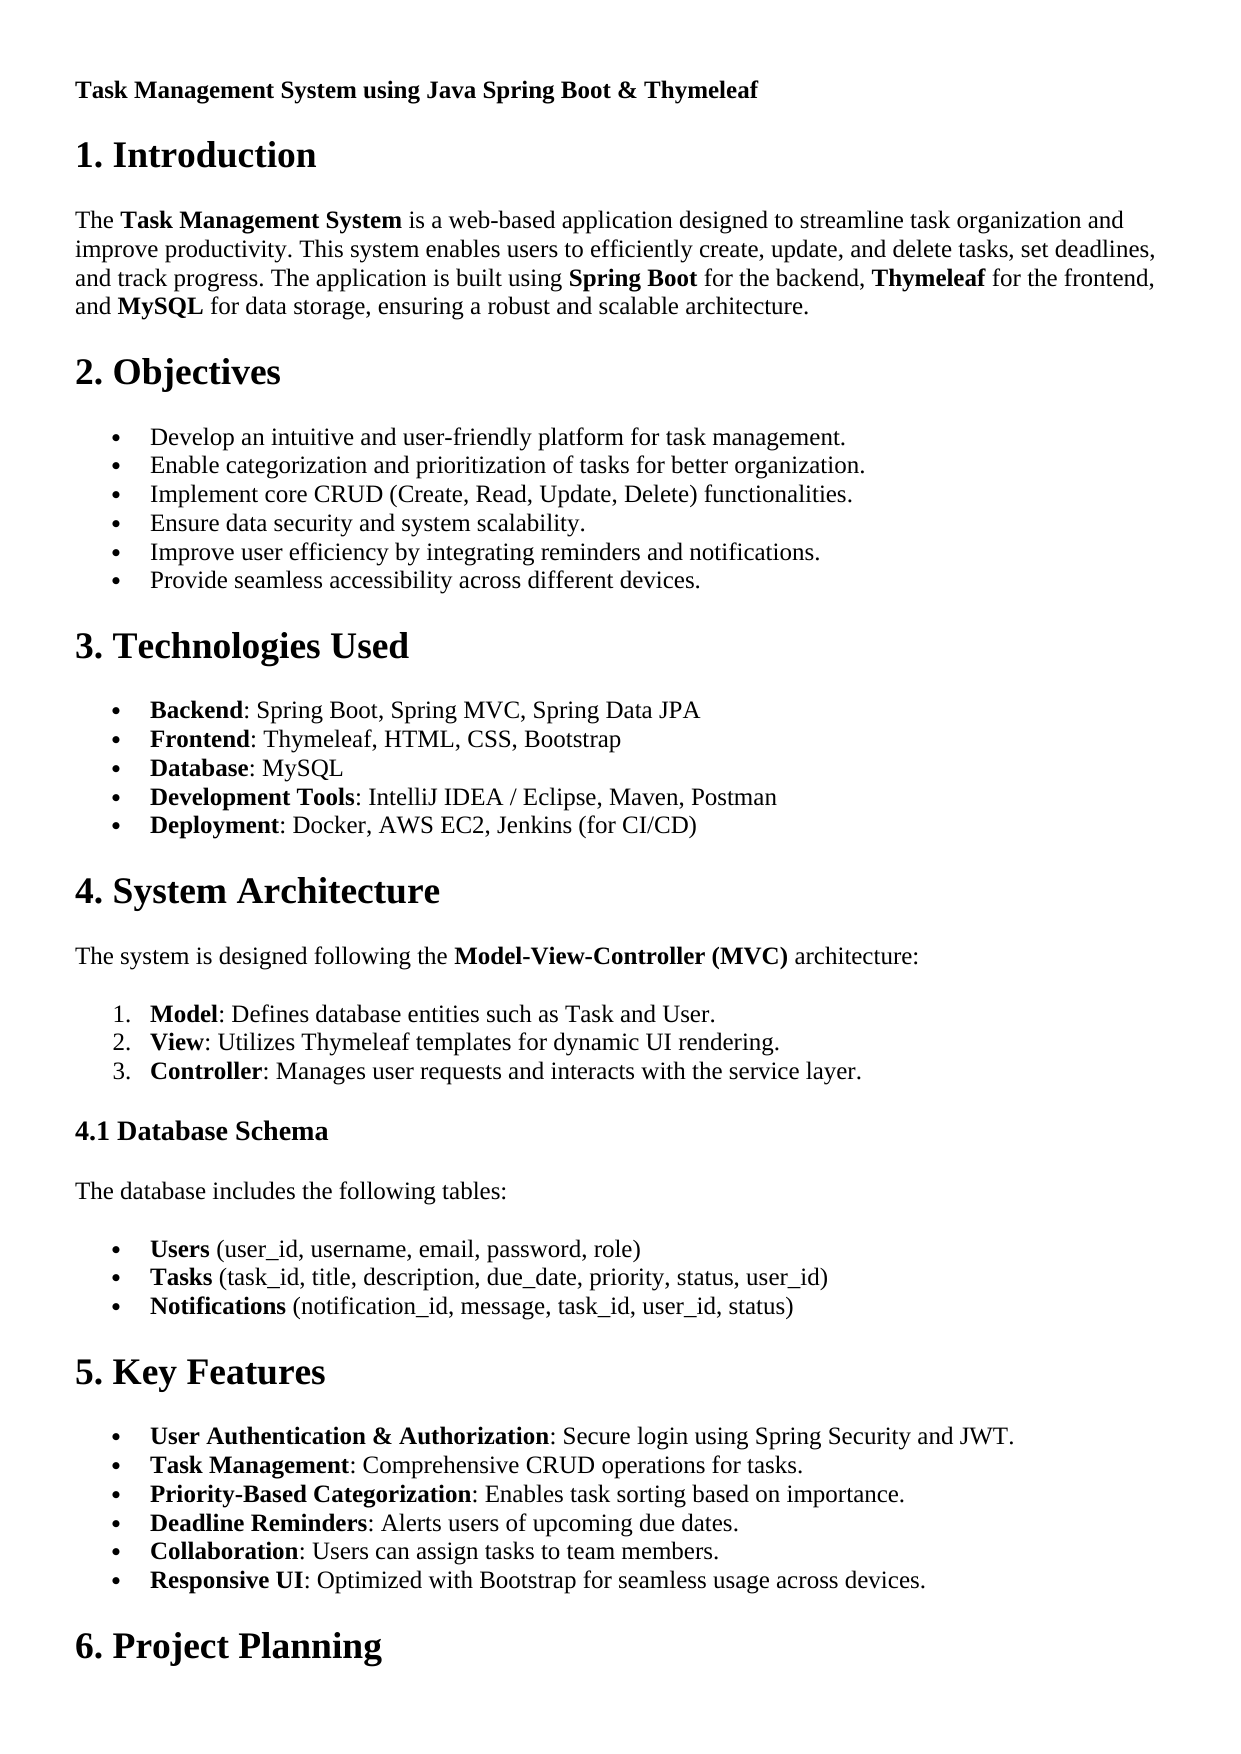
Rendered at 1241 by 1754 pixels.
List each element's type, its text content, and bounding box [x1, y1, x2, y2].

list Database: MySQL [112, 753, 1165, 782]
list Implement core CRUD (Create, Read, Update, Delete) functionalities. [112, 479, 1165, 508]
list Tasks (task_id, title, description, due_date, priority, status, user_id) [112, 1262, 1165, 1291]
list Responsive UI: Optimized with Bootstrap for seamless usage across devices. [112, 1565, 1165, 1594]
list View: Utilizes Thymeleaf templates for dynamic UI rendering. [112, 1027, 1165, 1056]
text 3. Technologies Used [75, 623, 1165, 666]
list Collaboration: Users can assign tasks to team members. [112, 1536, 1165, 1565]
text Task Management System using Java Spring Boot & Thymeleaf [75, 75, 1165, 104]
text The system is designed following the Model-View-Controller (MVC) architecture: [75, 941, 1165, 969]
text 4.1 Database Schema [75, 1114, 1165, 1147]
list Provide seamless accessibility across different devices. [112, 565, 1165, 594]
list Deployment: Docker, AWS EC2, Jenkins (for CI/CD) [112, 811, 1165, 839]
text 6. Project Planning [75, 1623, 1165, 1666]
list Model: Defines database entities such as Task and User. [112, 999, 1165, 1027]
list Notifications (notification_id, message, task_id, user_id, status) [112, 1291, 1165, 1320]
text The database includes the following tables: [75, 1176, 1165, 1204]
text The Task Management System is a web-based application designed to streamline task organization and improve productivity. This system enables users to efficiently create, update, and delete tasks, set deadlines, and track progress. The application is built using Spring Boot for the backend, Thymeleaf for the frontend, and MySQL for data storage, ensuring a robust and scalable architecture. [75, 205, 1165, 320]
list Ensure data security and system scalability. [112, 508, 1165, 537]
list Development Tools: IntelliJ IDEA / Eclipse, Maven, Postman [112, 782, 1165, 811]
text 1. Introduction [75, 133, 1165, 176]
list Develop an intuitive and user-friendly platform for task management. [112, 422, 1165, 450]
text 4. System Architecture [75, 868, 1165, 912]
text 2. Objectives [75, 349, 1165, 392]
list User Authentication & Authorization: Secure login using Spring Security and JWT. [112, 1421, 1165, 1450]
list Improve user efficiency by integrating reminders and notifications. [112, 537, 1165, 565]
list Users (user_id, username, email, password, role) [112, 1234, 1165, 1262]
list Backend: Spring Boot, Spring MVC, Spring Data JPA [112, 696, 1165, 724]
list Frontend: Thymeleaf, HTML, CSS, Bootstrap [112, 724, 1165, 753]
list Controller: Manages user requests and interacts with the service layer. [112, 1056, 1165, 1085]
list Task Management: Comprehensive CRUD operations for tasks. [112, 1450, 1165, 1479]
list Enable categorization and prioritization of tasks for better organization. [112, 450, 1165, 479]
text 5. Key Features [75, 1349, 1165, 1392]
list Priority-Based Categorization: Enables task sorting based on importance. [112, 1479, 1165, 1508]
list Deadline Reminders: Alerts users of upcoming due dates. [112, 1508, 1165, 1536]
